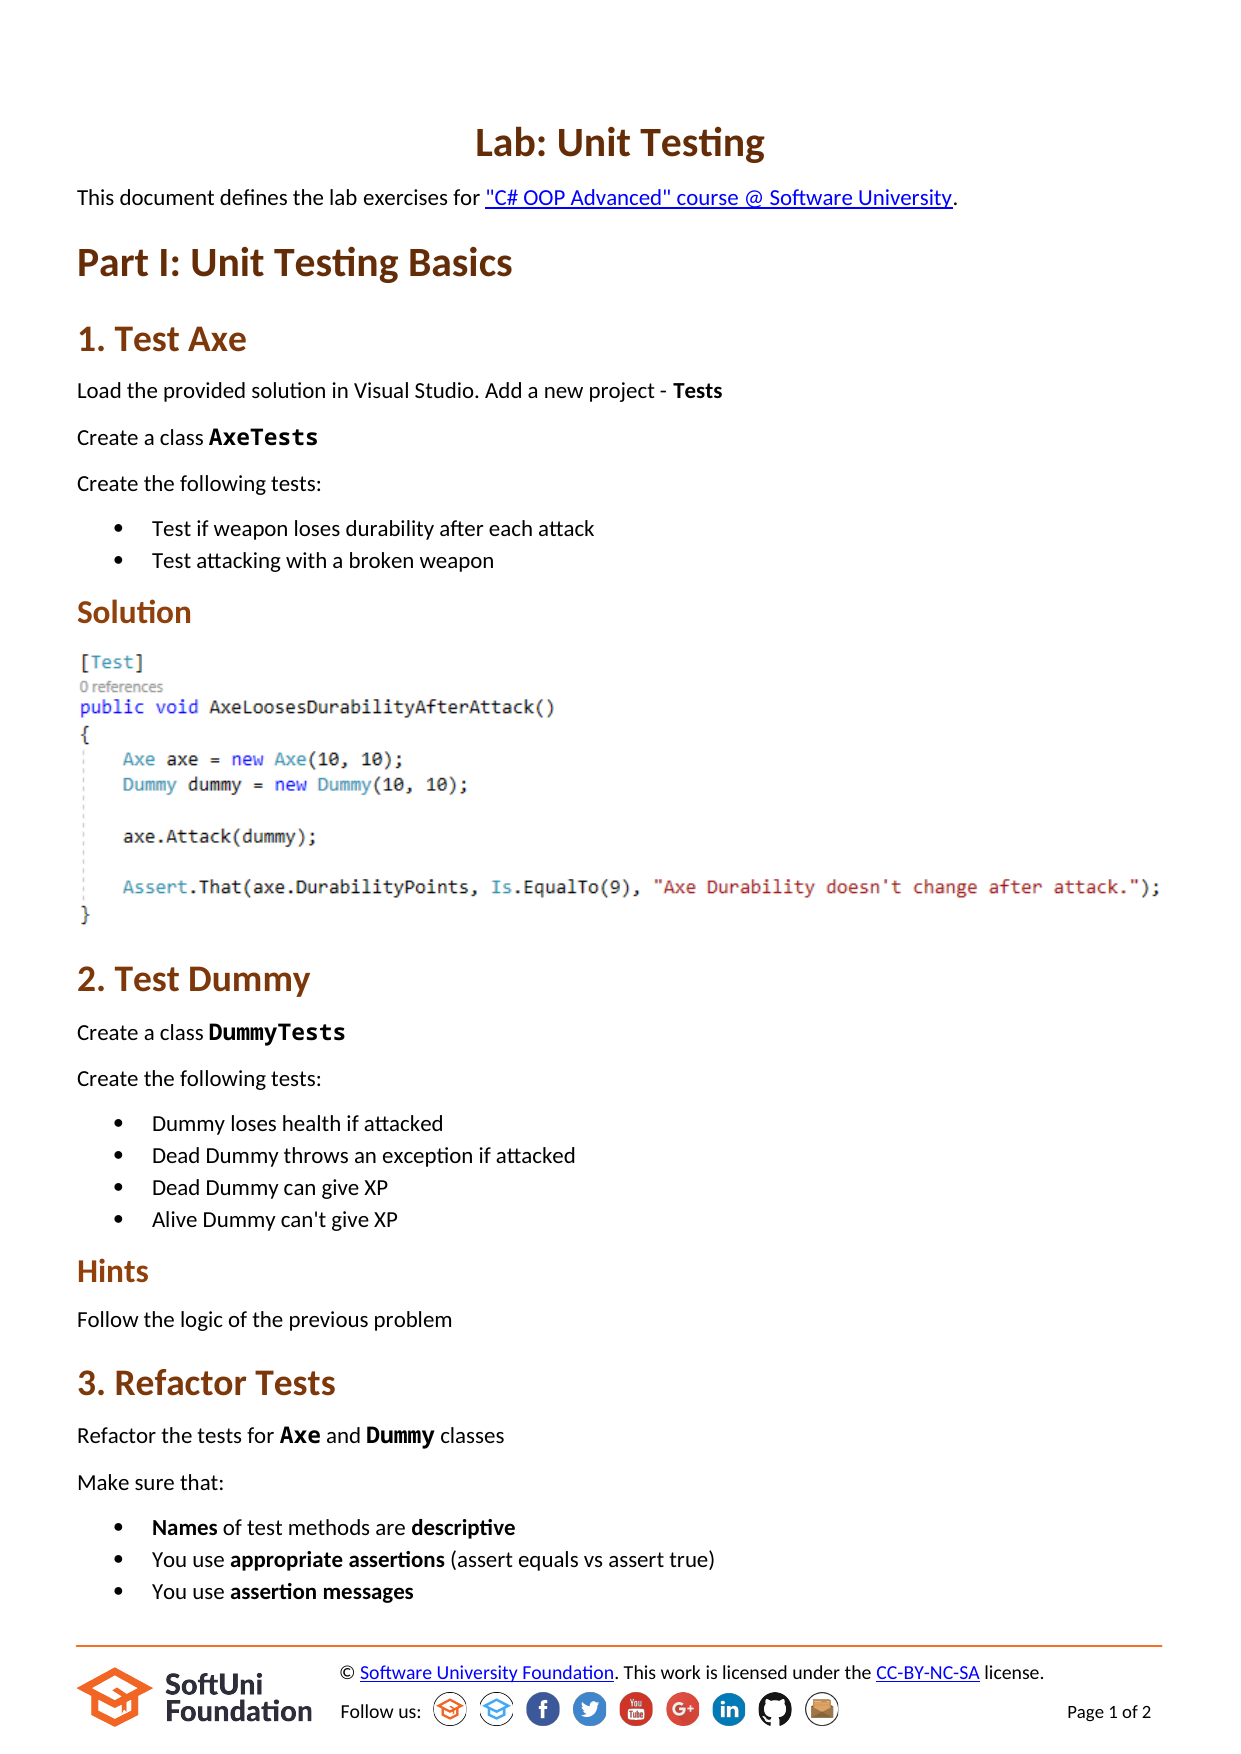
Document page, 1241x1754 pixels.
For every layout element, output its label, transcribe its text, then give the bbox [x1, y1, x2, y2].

picture [76, 1667, 312, 1727]
subtitle Lab: Unit Testing [77, 116, 1163, 167]
picture [619, 1692, 653, 1726]
list You use assertion messages [114, 1577, 1163, 1605]
picture [433, 1692, 467, 1726]
subtitle Hints [77, 1250, 1163, 1291]
subtitle Part I: Unit Testing Basics [77, 236, 1163, 287]
picture [526, 1692, 560, 1726]
text Follow the logic of the previous problem [77, 1305, 1163, 1333]
picture [480, 1692, 513, 1726]
picture [727, 1707, 738, 1717]
text Load the provided solution in Visual Studio. Add a new project - Tests [77, 376, 1163, 404]
picture [712, 1693, 722, 1703]
list Test if weapon loses durability after each attack [114, 514, 1163, 542]
list Names of test methods are descriptive [114, 1513, 1163, 1541]
list Dummy loses health if attacked [114, 1109, 1163, 1137]
text Create the following tests: [77, 469, 1163, 497]
picture [76, 646, 1164, 930]
text Make sure that: [77, 1468, 1163, 1496]
text Refactor the tests for Axe and Dummy classes [77, 1419, 1163, 1451]
subtitle Refactor Tests [77, 1358, 1163, 1404]
subtitle Test Axe [77, 315, 1163, 361]
picture [736, 1716, 746, 1726]
list Dead Dummy throws an exception if attacked [114, 1141, 1163, 1169]
list You use appropriate assertions (assert equals vs assert true) [114, 1545, 1163, 1573]
picture [758, 1692, 792, 1726]
text This document defines the lab exercises for "C# OOP Advanced" course @ Software University. [77, 183, 1163, 211]
list Alive Dummy can't give XP [114, 1206, 1163, 1234]
picture [805, 1692, 839, 1726]
picture [666, 1692, 700, 1726]
text Create the following tests: [77, 1064, 1163, 1092]
text Create a class DummyTests [77, 1016, 1163, 1047]
subtitle Solution [77, 591, 1163, 632]
list Test attacking with a broken weapon [114, 546, 1163, 574]
text Create a class AxeTests [77, 421, 1163, 452]
picture [712, 1716, 722, 1726]
list Dead Dummy can give XP [114, 1173, 1163, 1201]
picture [573, 1692, 607, 1726]
subtitle Test Dummy [77, 955, 1163, 1001]
picture [736, 1693, 746, 1703]
